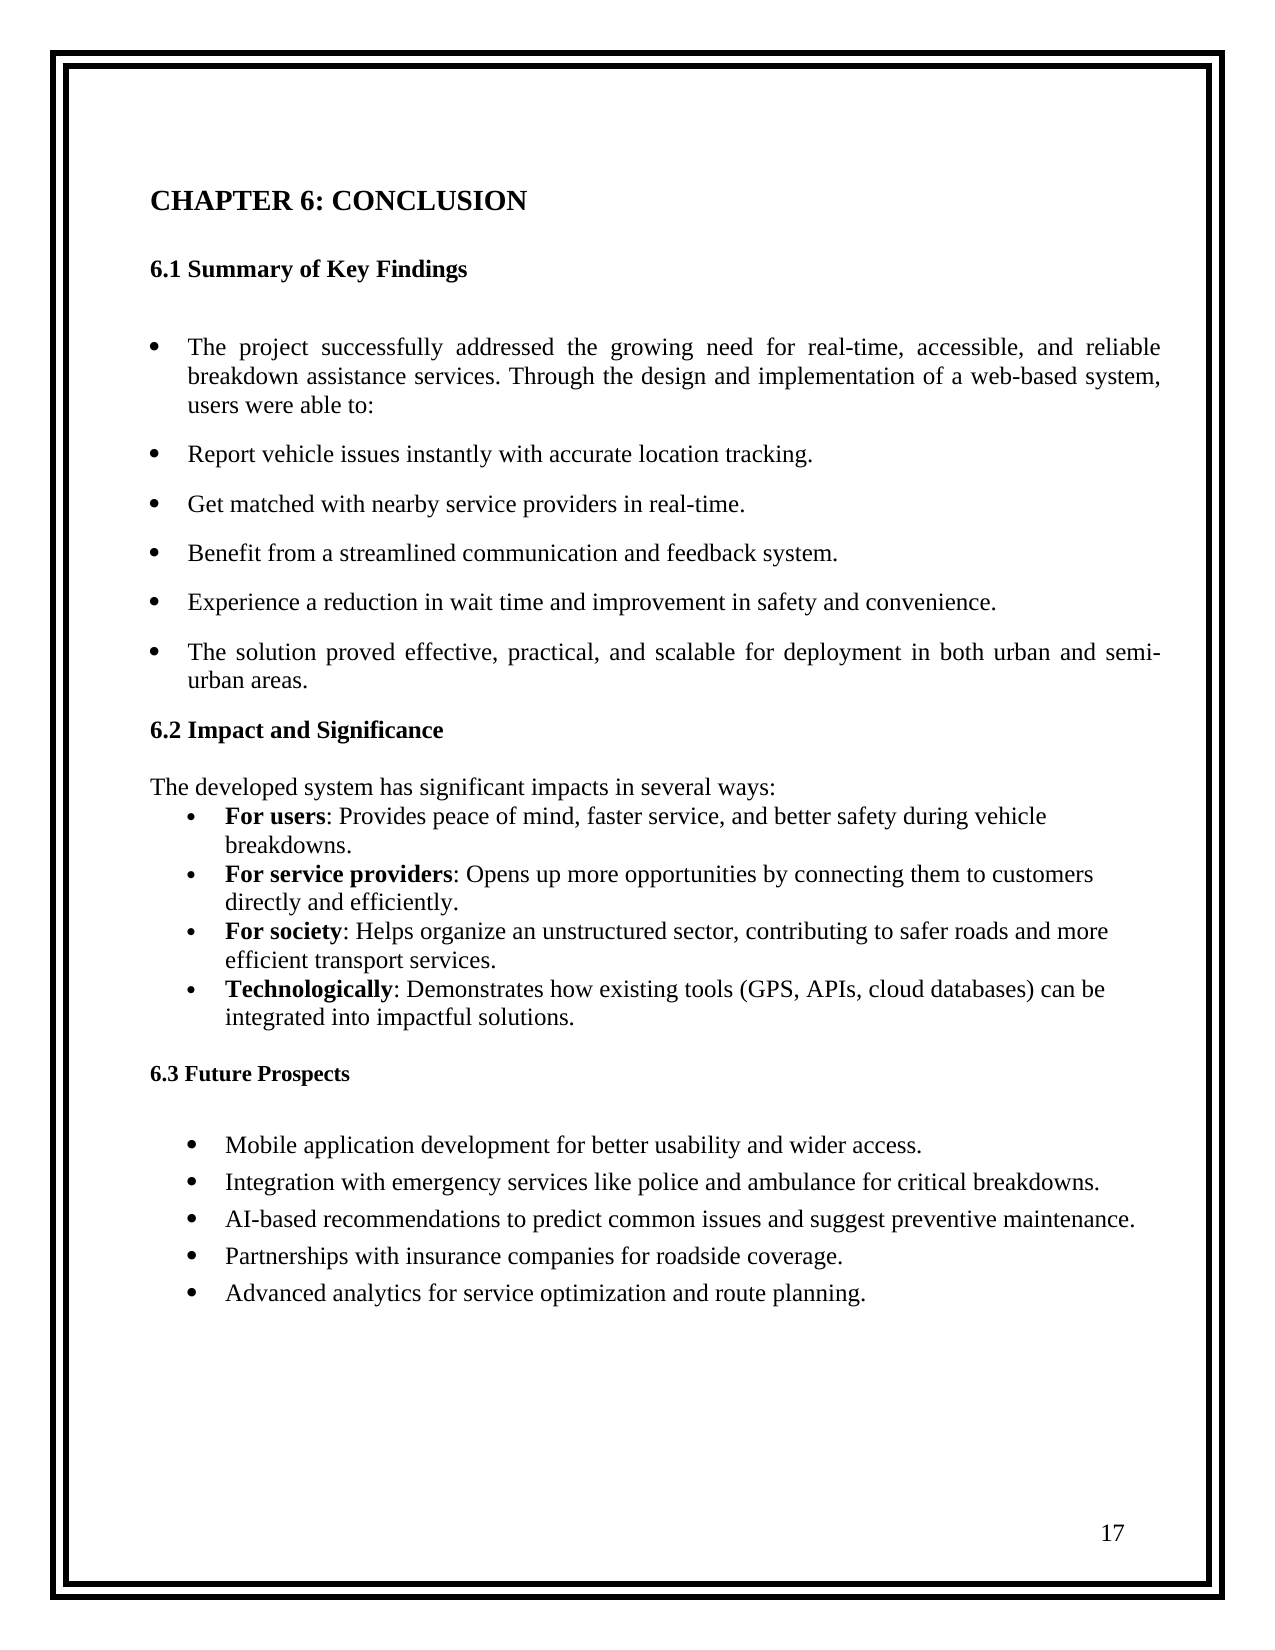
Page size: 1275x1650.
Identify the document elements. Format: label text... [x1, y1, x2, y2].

list Technologically: Demonstrates how existing tools (GPS, APIs, cloud databases) can be integrated into impactful solutions. [187, 974, 1162, 1031]
subtitle CHAPTER 6: CONCLUSION [150, 183, 1162, 217]
subtitle Advanced analytics for service optimization and route planning. [187, 1278, 1162, 1306]
subtitle Mobile application development for better usability and wider access. [187, 1130, 1162, 1158]
subtitle Summary of Key Findings [150, 254, 1162, 283]
text The developed system has significant impacts in several ways: [150, 772, 1162, 801]
subtitle The solution proved effective, practical, and scalable for deployment in both urban and semi-urban areas. [150, 637, 1162, 694]
list For service providers: Opens up more opportunities by connecting them to customers directly and efficiently. [187, 859, 1162, 916]
subtitle Report vehicle issues instantly with accurate location tracking. [150, 439, 1162, 468]
list For society: Helps organize an unstructured sector, contributing to safer roads and more efficient transport services. [187, 916, 1162, 974]
subtitle Get matched with nearby service providers in real-time. [150, 489, 1162, 517]
list For users: Provides peace of mind, faster service, and better safety during vehicle breakdowns. [187, 801, 1162, 859]
text 6.3 Future Prospects [150, 1060, 1162, 1086]
subtitle The project successfully addressed the growing need for real-time, accessible, and reliable breakdown assistance services. Through the design and implementation of a web-based system, users were able to: [150, 332, 1162, 419]
subtitle Impact and Significance [150, 715, 1162, 744]
subtitle Integration with emergency services like police and ambulance for critical breakdowns. [187, 1167, 1162, 1196]
subtitle Experience a reduction in wait time and improvement in safety and convenience. [150, 587, 1162, 616]
subtitle Partnerships with insurance companies for roadside coverage. [187, 1241, 1162, 1269]
subtitle AI-based recommendations to predict common issues and suggest preventive maintenance. [187, 1204, 1162, 1232]
subtitle Benefit from a streamlined communication and feedback system. [150, 538, 1162, 567]
